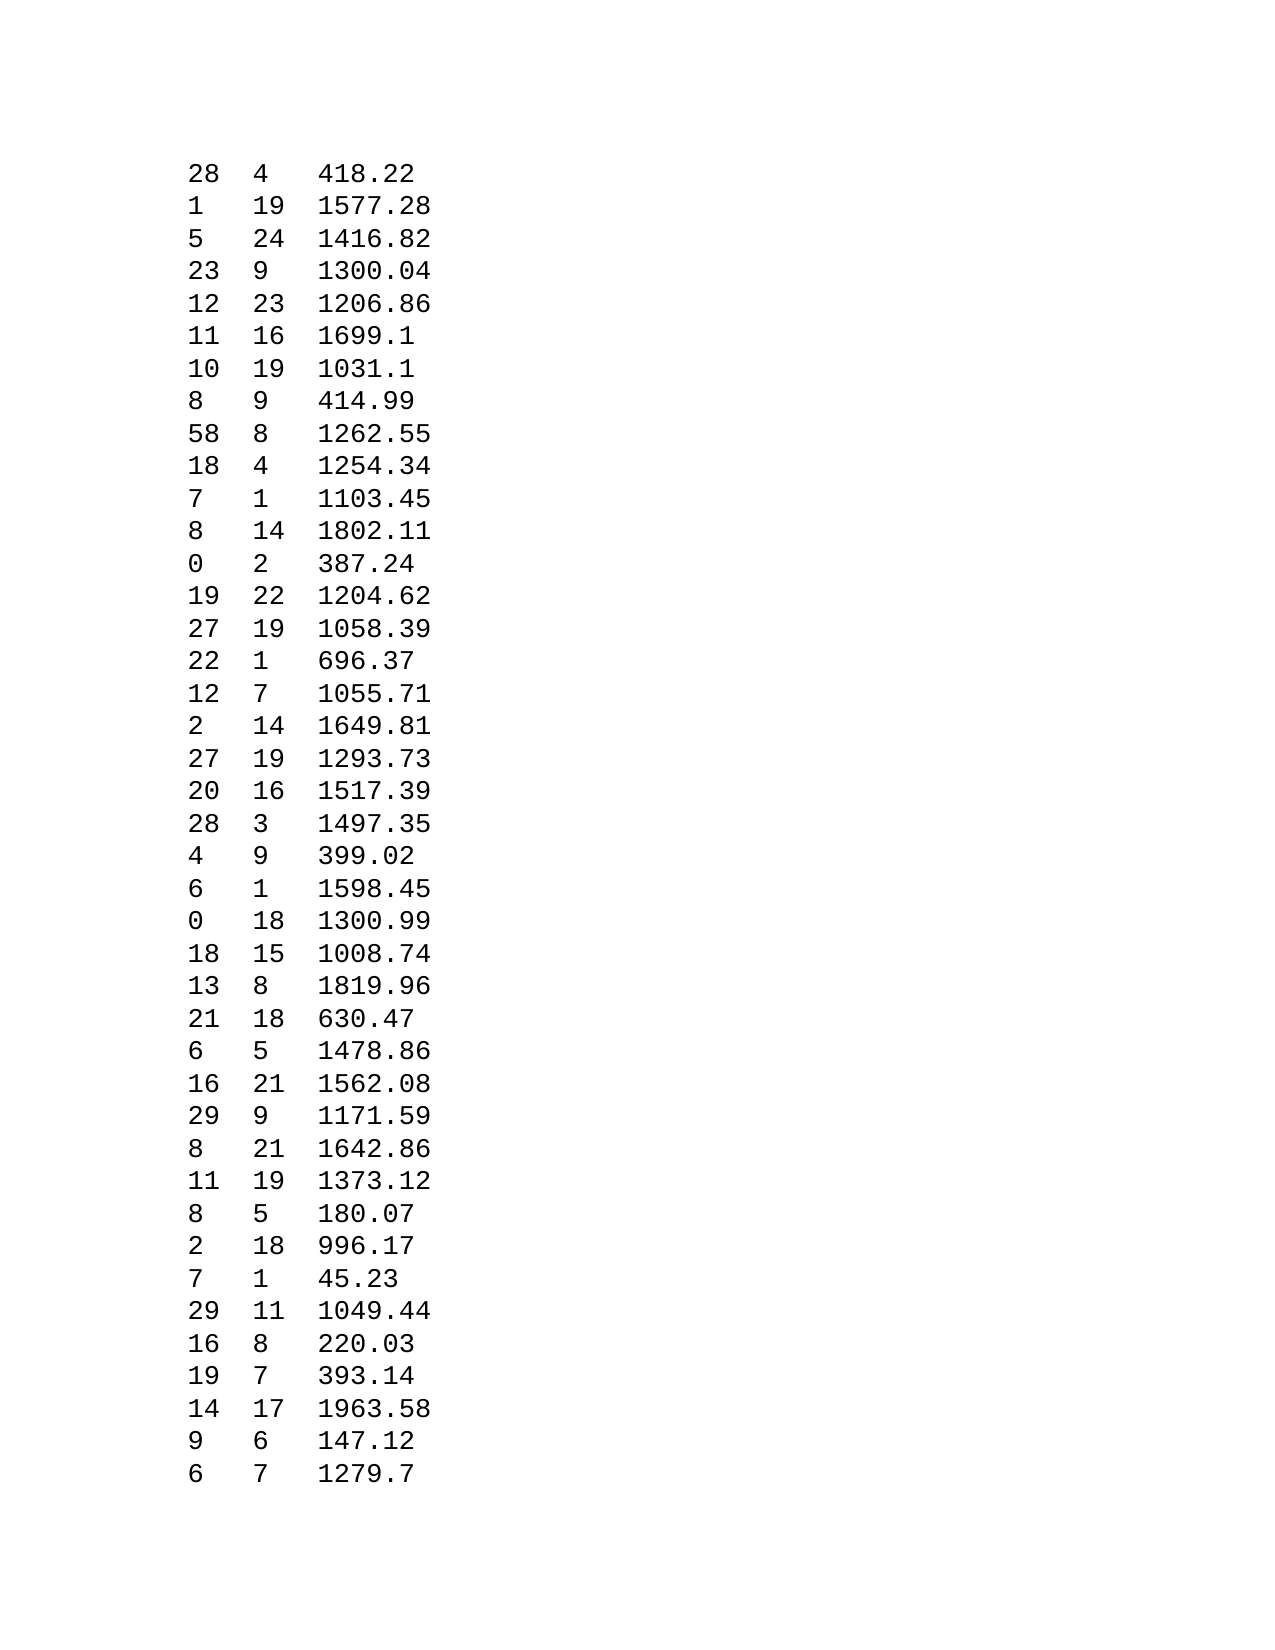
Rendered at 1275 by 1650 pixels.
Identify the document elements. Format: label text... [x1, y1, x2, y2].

text 19 22 1204.62 [187, 581, 1087, 614]
text 6 1 1598.45 [187, 874, 1087, 906]
text 0 2 387.24 [187, 549, 1087, 581]
text 1 19 1577.28 [187, 191, 1087, 224]
text 14 17 1963.58 [187, 1394, 1087, 1426]
text 18 15 1008.74 [187, 939, 1087, 971]
text 58 8 1262.55 [187, 419, 1087, 451]
text 23 9 1300.04 [187, 256, 1087, 289]
text 20 16 1517.39 [187, 776, 1087, 809]
text 16 8 220.03 [187, 1329, 1087, 1361]
text 4 9 399.02 [187, 841, 1087, 874]
text 27 19 1058.39 [187, 614, 1087, 646]
text 18 4 1254.34 [187, 451, 1087, 484]
text 2 14 1649.81 [187, 711, 1087, 744]
text 8 21 1642.86 [187, 1134, 1087, 1166]
text 6 7 1279.7 [187, 1459, 1087, 1491]
text 6 5 1478.86 [187, 1036, 1087, 1069]
text 28 4 418.22 [187, 159, 1087, 191]
text 10 19 1031.1 [187, 354, 1087, 386]
text 7 1 45.23 [187, 1264, 1087, 1296]
text 8 14 1802.11 [187, 516, 1087, 549]
text 8 5 180.07 [187, 1199, 1087, 1231]
text 16 21 1562.08 [187, 1069, 1087, 1101]
text 8 9 414.99 [187, 386, 1087, 419]
text 28 3 1497.35 [187, 809, 1087, 841]
text 12 23 1206.86 [187, 289, 1087, 321]
text 29 11 1049.44 [187, 1296, 1087, 1329]
text 12 7 1055.71 [187, 679, 1087, 711]
text 5 24 1416.82 [187, 224, 1087, 256]
text 0 18 1300.99 [187, 906, 1087, 939]
text 22 1 696.37 [187, 646, 1087, 679]
text 11 16 1699.1 [187, 321, 1087, 354]
text 27 19 1293.73 [187, 744, 1087, 776]
text 7 1 1103.45 [187, 484, 1087, 516]
text 19 7 393.14 [187, 1361, 1087, 1394]
text 9 6 147.12 [187, 1426, 1087, 1459]
text 21 18 630.47 [187, 1004, 1087, 1036]
text 29 9 1171.59 [187, 1101, 1087, 1134]
text 13 8 1819.96 [187, 971, 1087, 1004]
text 11 19 1373.12 [187, 1166, 1087, 1199]
text 2 18 996.17 [187, 1231, 1087, 1264]
